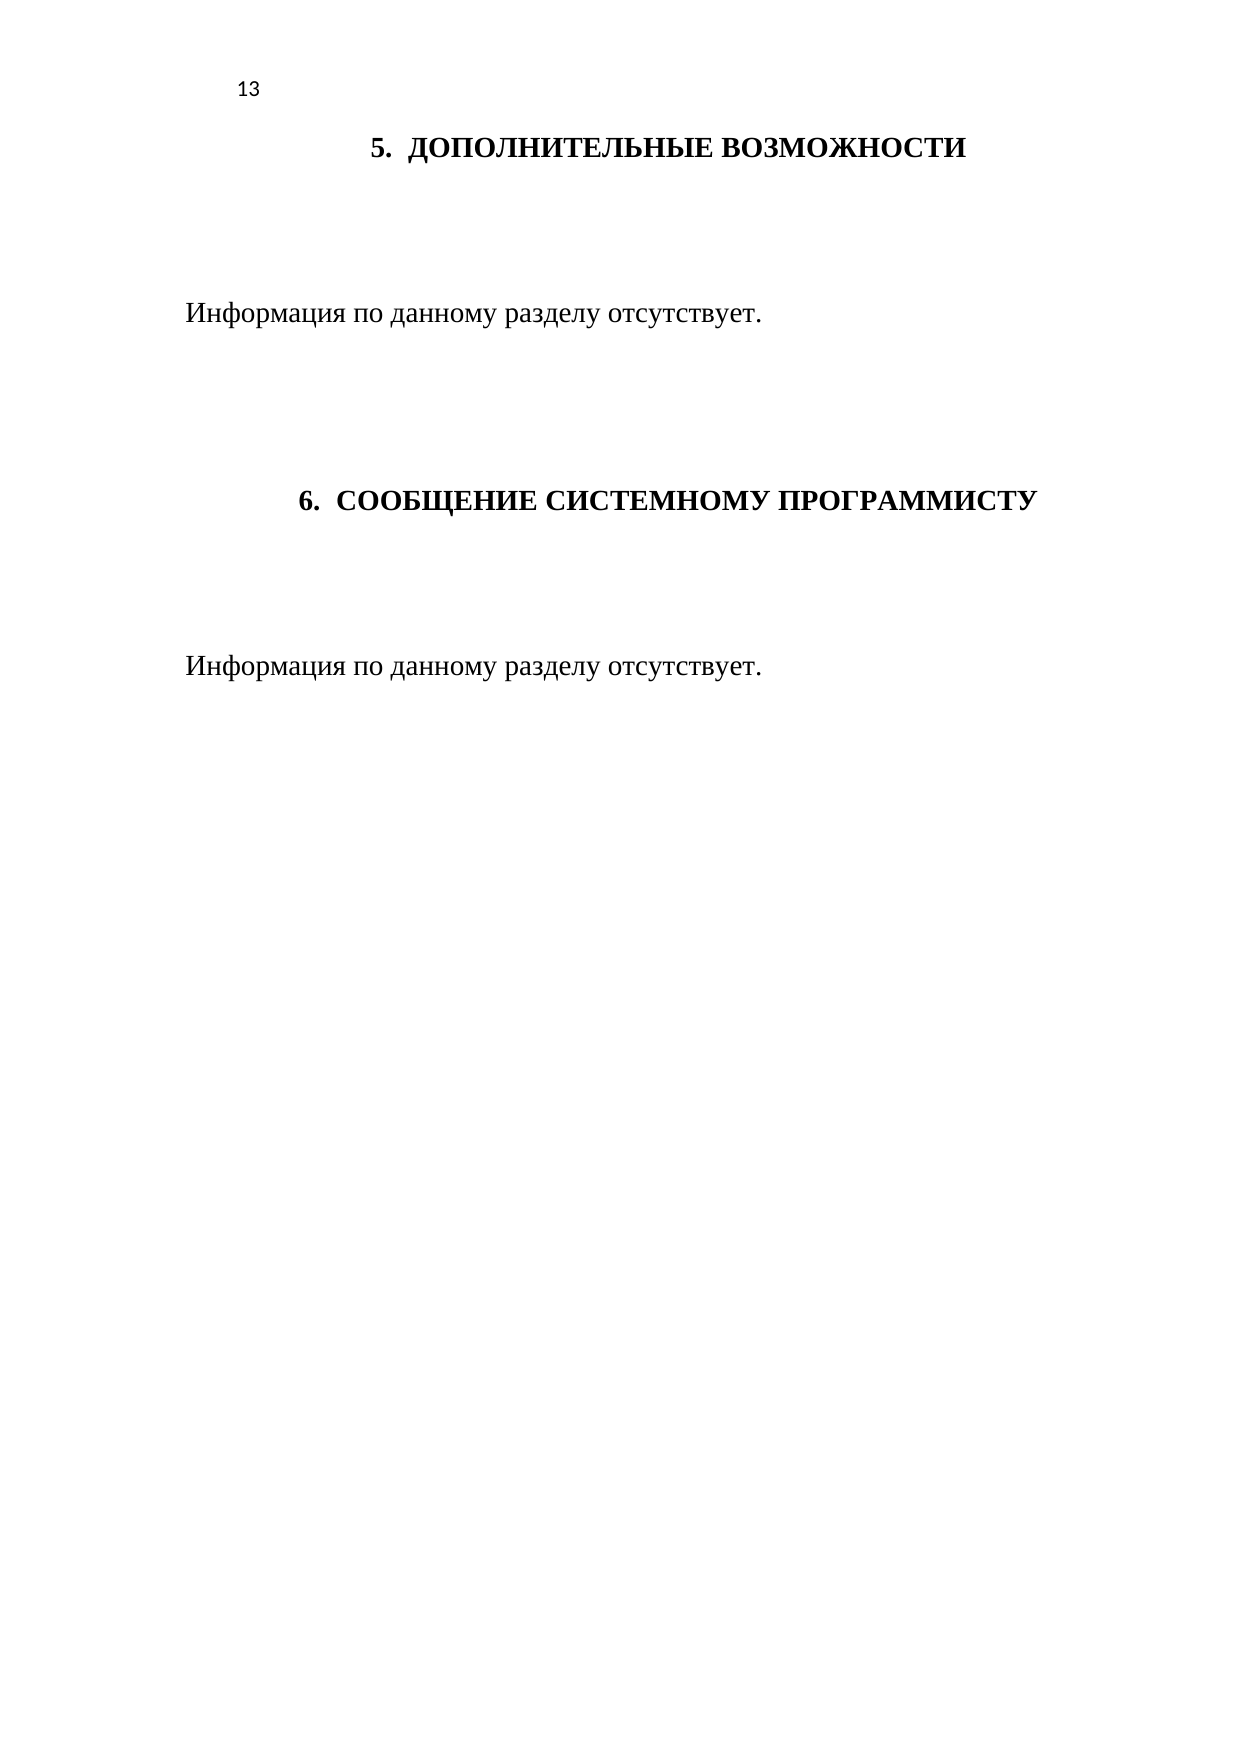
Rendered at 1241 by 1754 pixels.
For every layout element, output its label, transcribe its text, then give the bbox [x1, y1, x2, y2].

text Информация по данному разделу отсутствует. [89, 295, 1152, 328]
title СООБЩЕНИЕ СИСТЕМНОМУ ПРОГРАММИСТУ [185, 483, 1152, 517]
title ДОПОЛНИТЕЛЬНЫЕ ВОЗМОЖНОСТИ [185, 130, 1152, 163]
text Информация по данному разделу отсутствует. [89, 648, 1152, 682]
